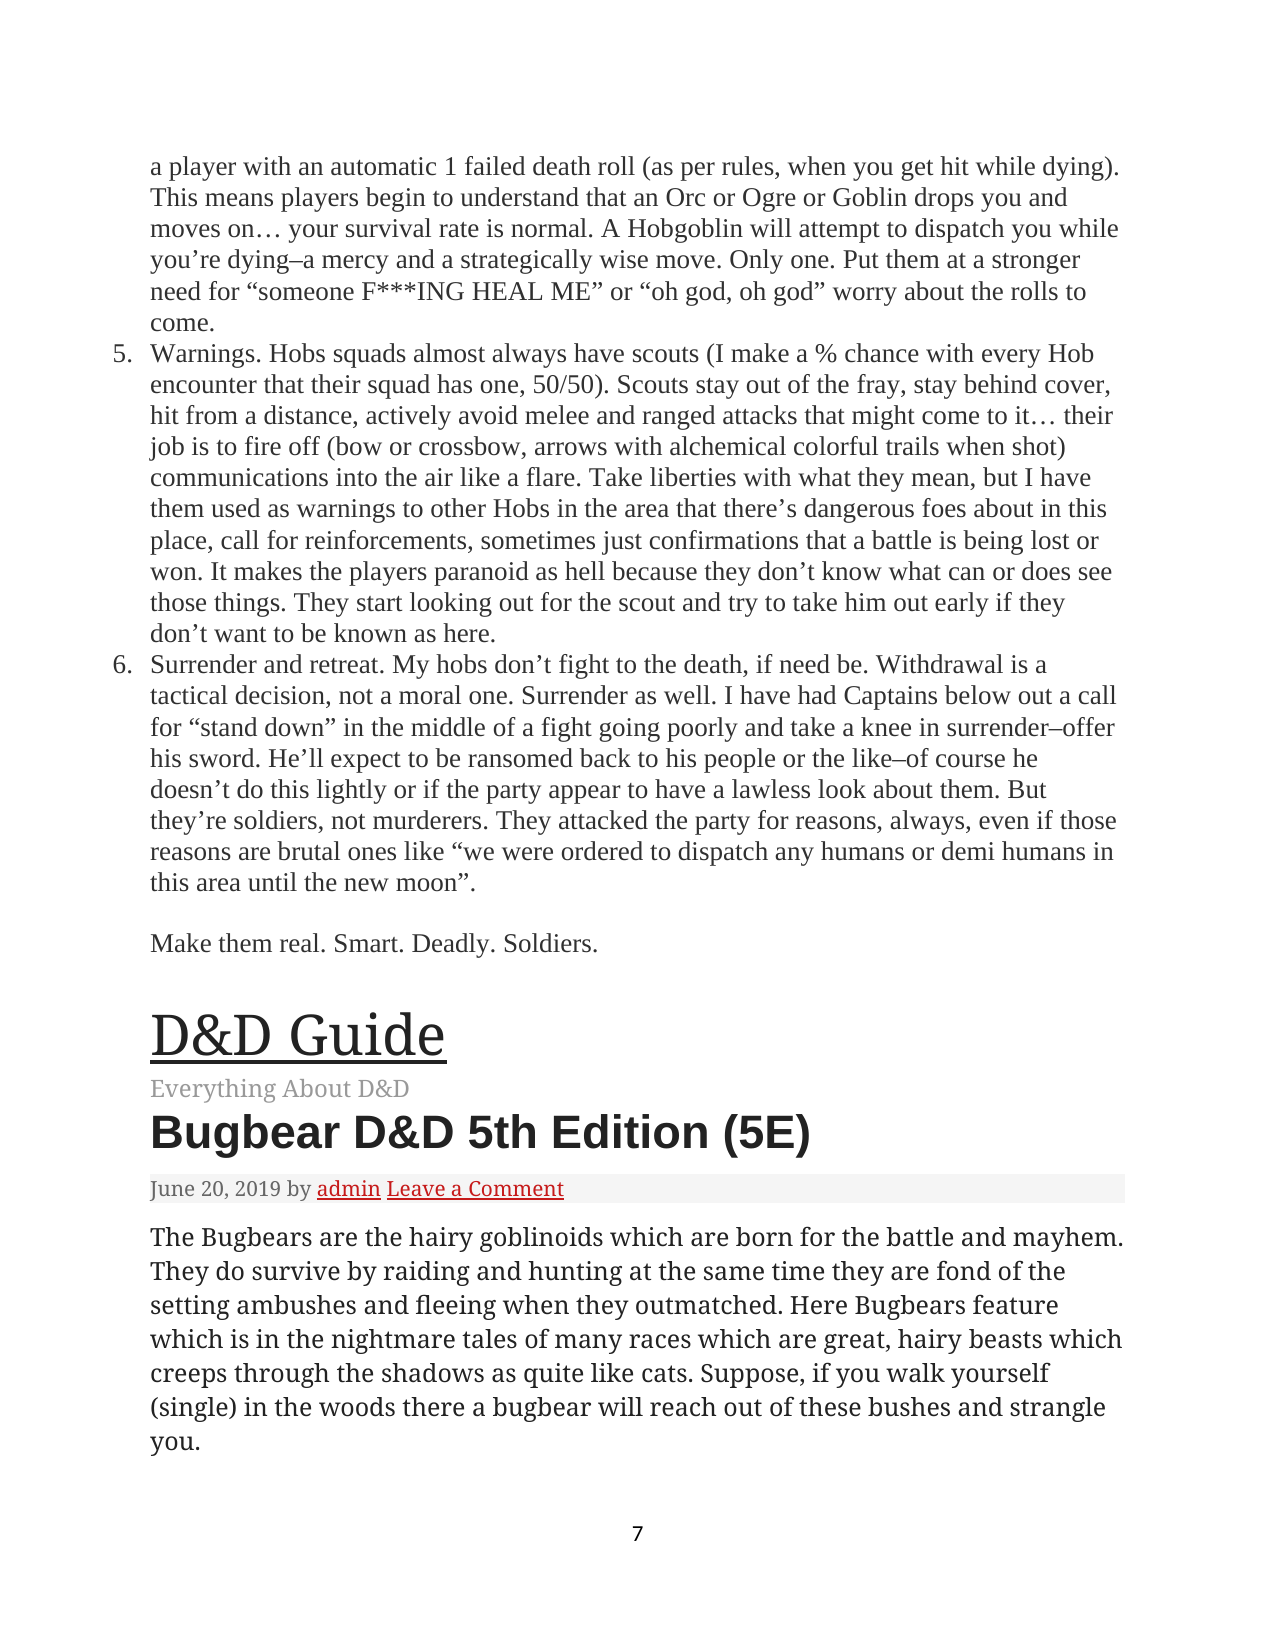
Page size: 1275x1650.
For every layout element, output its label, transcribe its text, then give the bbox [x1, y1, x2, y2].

list Surrender and retreat. My hobs don’t fight to the death, if need be. Withdrawal is a tactical decision, not a moral one. Surrender as well. I have had Captains below out a call for “stand down” in the middle of a fight going poorly and take a knee in surrender–offer his sword. He’ll expect to be ransomed back to his people or the like–of course he doesn’t do this lightly or if the party appear to have a lawless look about them. But they’re soldiers, not murderers. They attacked the party for reasons, always, even if those reasons are brutal ones like “we were ordered to dispatch any humans or demi humans in this area until the new moon”. [112, 648, 1125, 897]
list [112, 150, 1125, 337]
text Bugbear D&D 5th Edition (5E) [150, 1104, 1125, 1158]
text June 20, 2019 by admin Leave a Comment [150, 1174, 1125, 1203]
text Everything About D&D [150, 1072, 1125, 1104]
text The Bugbears are the hairy goblinoids which are born for the battle and mayhem. They do survive by raiding and hunting at the same time they are fond of the setting ambushes and fleeing when they outmatched. Here Bugbears feature which is in the nightmare tales of many races which are great, hairy beasts which creeps through the shadows as quite like cats. Suppose, if you walk yourself (single) in the woods there a bugbear will reach out of these bushes and strangle you. [150, 1219, 1125, 1458]
list Warnings. Hobs squads almost always have scouts (I make a % chance with every Hob encounter that their squad has one, 50/50). Scouts stay out of the fray, stay behind cover, hit from a distance, actively avoid melee and ranged attacks that might come to it… their job is to fire off (bow or crossbow, arrows with alchemical colorful trails when shot) communications into the air like a flare. Take liberties with what they mean, but I have them used as warnings to other Hobs in the area that there’s dangerous foes about in this place, call for reinforcements, sometimes just confirmations that a battle is being lost or won. It makes the players paranoid as hell because they don’t know what can or does see those things. They start looking out for the scout and try to take him out early if they don’t want to be known as here. [112, 337, 1125, 648]
text D&D Guide [150, 995, 1125, 1072]
text Make them real. Smart. Deadly. Soldiers. [150, 927, 1125, 958]
